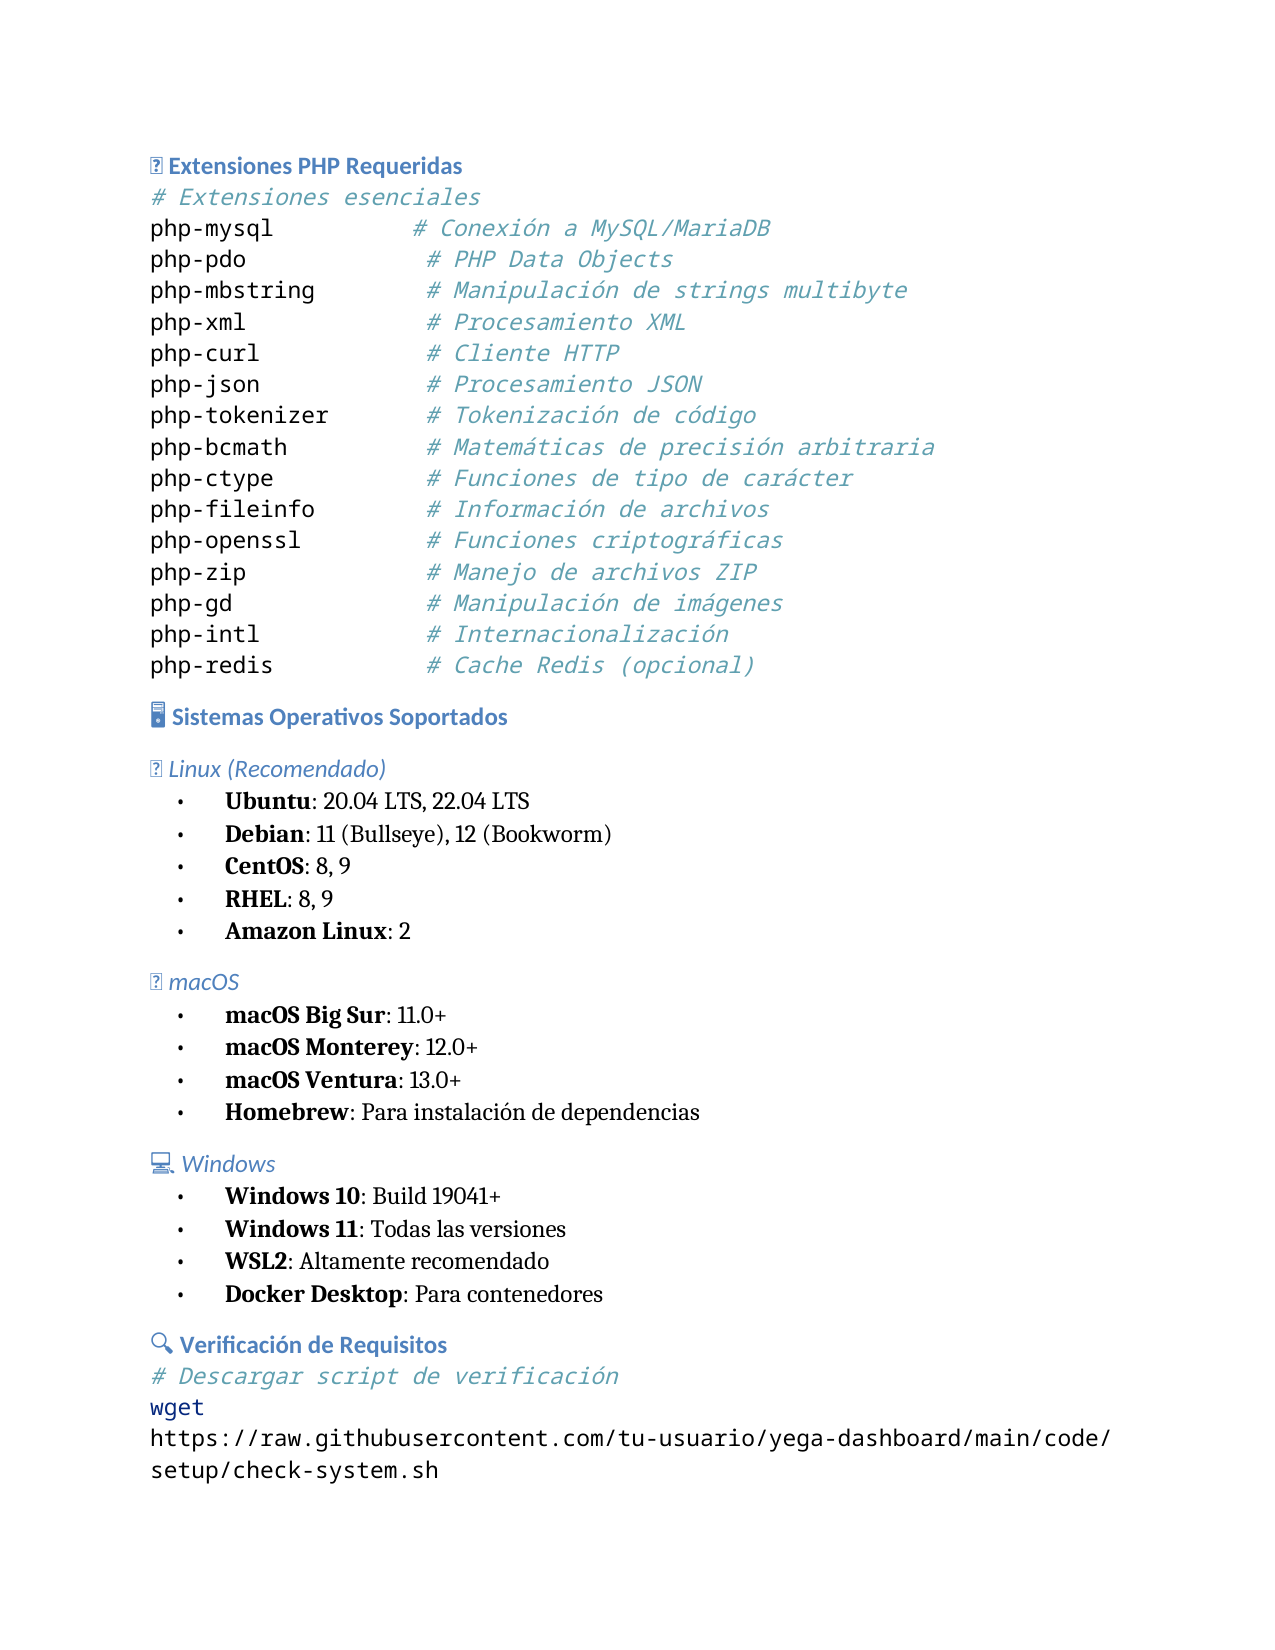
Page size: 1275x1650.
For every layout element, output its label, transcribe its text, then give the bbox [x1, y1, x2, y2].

list Windows 11: Todas las versiones [175, 1215, 1125, 1243]
subtitle 🔍 Verificación de Requisitos [150, 1329, 1125, 1360]
list macOS Monterey: 12.0+ [175, 1033, 1125, 1062]
subtitle 💻 Windows [150, 1148, 1125, 1178]
list WSL2: Altamente recomendado [175, 1247, 1125, 1276]
list Windows 10: Build 19041+ [175, 1182, 1125, 1211]
subtitle 🐧 Linux (Recomendado) [150, 753, 1125, 783]
list Docker Desktop: Para contenedores [175, 1280, 1125, 1308]
list Ubuntu: 20.04 LTS, 22.04 LTS [175, 787, 1125, 816]
list Debian: 11 (Bullseye), 12 (Bookworm) [175, 819, 1125, 848]
list CentOS: 8, 9 [175, 852, 1125, 881]
list macOS Big Sur: 11.0+ [175, 1001, 1125, 1029]
list RHEL: 8, 9 [175, 884, 1125, 913]
subtitle 🍎 macOS [150, 967, 1125, 997]
list Amazon Linux: 2 [175, 917, 1125, 946]
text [150, 1360, 1125, 1485]
subtitle 🖥️ Sistemas Operativos Soportados [150, 701, 1125, 732]
subtitle 🔌 Extensiones PHP Requeridas [150, 150, 1125, 181]
list Homebrew: Para instalación de dependencias [175, 1098, 1125, 1127]
text # Extensiones esenciales php-mysql # Conexión a MySQL/MariaDB php-pdo # PHP Data Objects php-mbstring # Manipulación de strings multibyte php-xml # Procesamiento XML php-curl # Cliente HTTP php-json # Procesamiento JSON php-tokenizer # Tokenización de código php-bcmath # Matemáticas de precisión arbitraria php-ctype # Funciones de tipo de carácter php-fileinfo # Información de archivos php-openssl # Funciones criptográficas php-zip # Manejo de archivos ZIP php-gd # Manipulación de imágenes php-intl # Internacionalización php-redis # Cache Redis (opcional) [150, 181, 1125, 681]
list macOS Ventura: 13.0+ [175, 1066, 1125, 1094]
